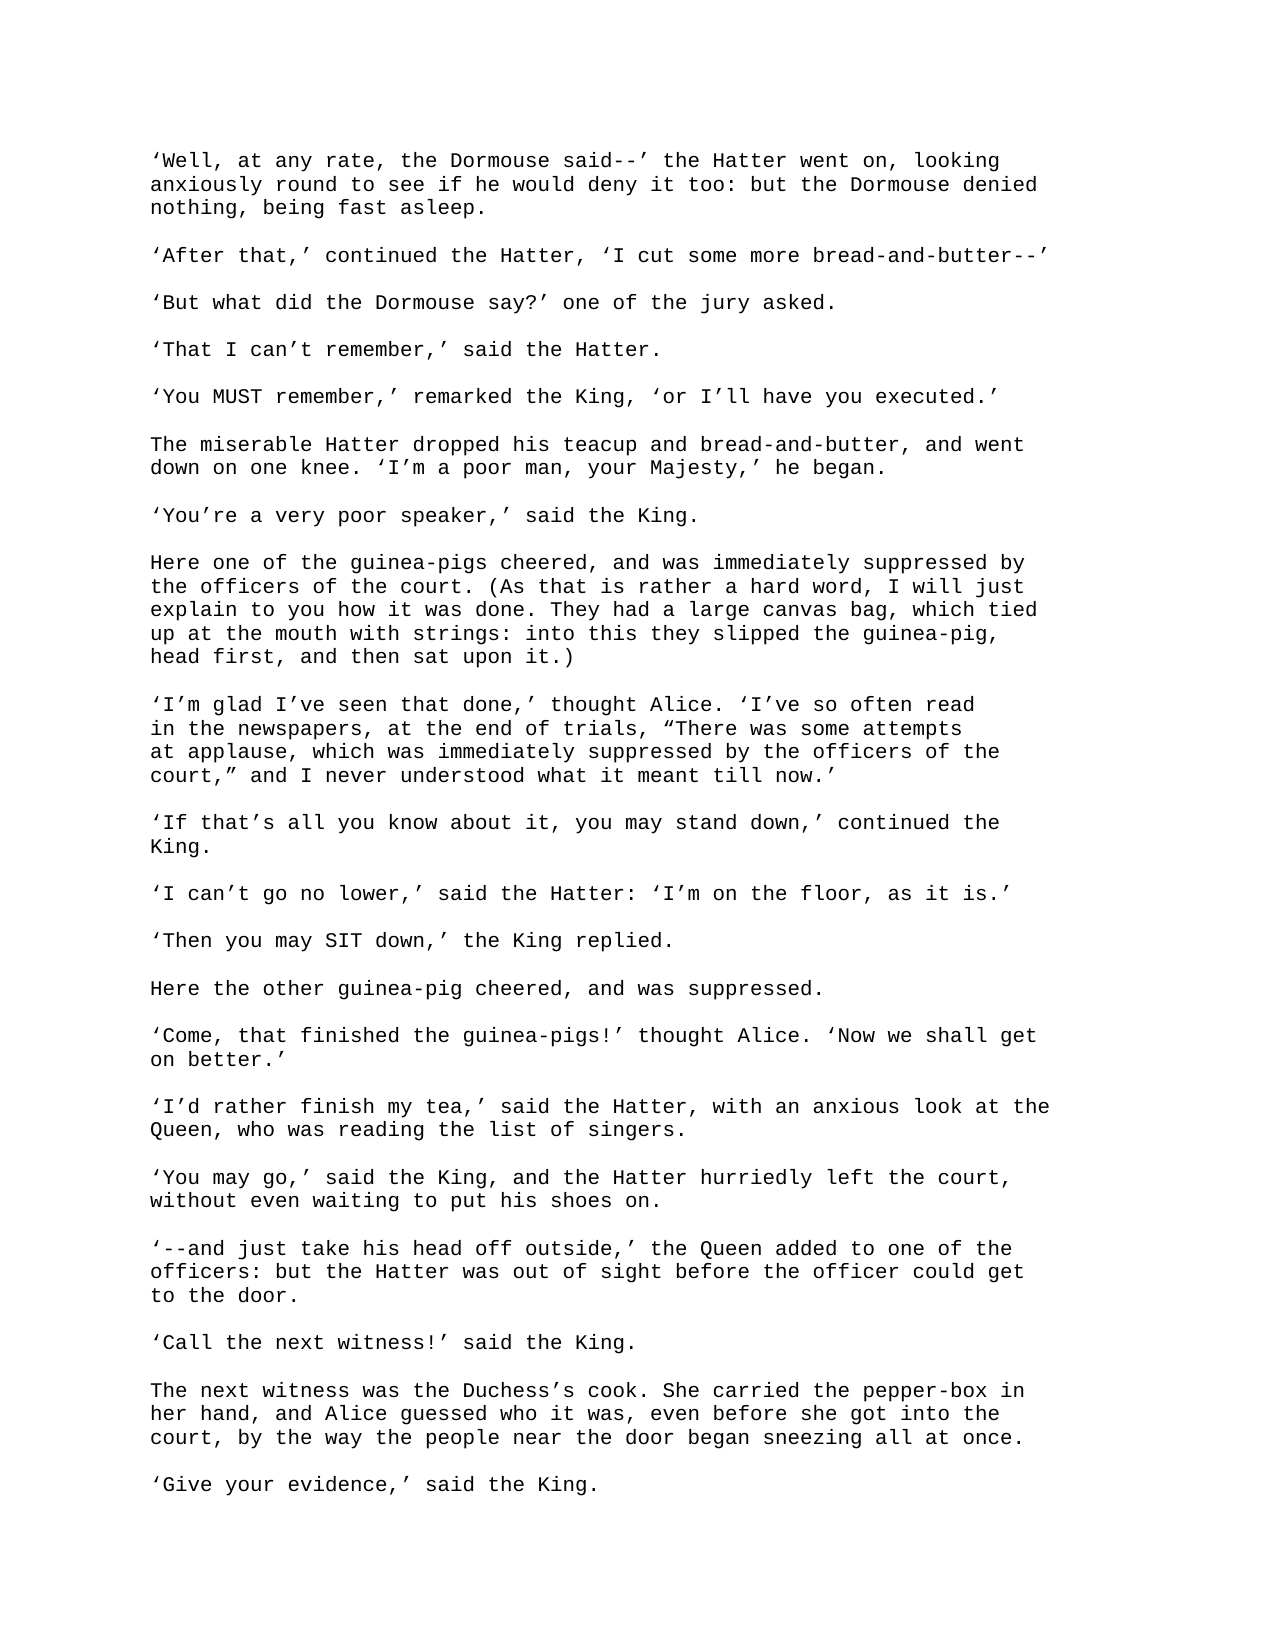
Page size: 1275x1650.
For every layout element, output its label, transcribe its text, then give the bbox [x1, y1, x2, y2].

text at applause, which was immediately suppressed by the officers of the [150, 741, 1125, 765]
text ‘Well, at any rate, the Dormouse said--’ the Hatter went on, looking [150, 150, 1125, 174]
text The next witness was the Duchess’s cook. She carried the pepper-box in [150, 1379, 1125, 1403]
text ‘But what did the Dormouse say?’ one of the jury asked. [150, 292, 1125, 316]
text head first, and then sat upon it.) [150, 647, 1125, 670]
text ‘If that’s all you know about it, you may stand down,’ continued the [150, 812, 1125, 836]
text ‘I can’t go no lower,’ said the Hatter: ‘I’m on the floor, as it is.’ [150, 883, 1125, 907]
text Here one of the guinea-pigs cheered, and was immediately suppressed by [150, 552, 1125, 576]
text The miserable Hatter dropped his teacup and bread-and-butter, and went [150, 434, 1125, 457]
text ‘You MUST remember,’ remarked the King, ‘or I’ll have you executed.’ [150, 386, 1125, 410]
text to the door. [150, 1285, 1125, 1309]
text ‘--and just take his head off outside,’ the Queen added to one of the [150, 1238, 1125, 1261]
text explain to you how it was done. They had a large canvas bag, which tied [150, 599, 1125, 623]
text court,” and I never understood what it meant till now.’ [150, 765, 1125, 788]
text ‘You’re a very poor speaker,’ said the King. [150, 505, 1125, 528]
text in the newspapers, at the end of trials, “There was some attempts [150, 717, 1125, 741]
text up at the mouth with strings: into this they slipped the guinea-pig, [150, 623, 1125, 647]
text Here the other guinea-pig cheered, and was suppressed. [150, 978, 1125, 1001]
text ‘I’d rather finish my tea,’ said the Hatter, with an anxious look at the [150, 1096, 1125, 1119]
text without even waiting to put his shoes on. [150, 1190, 1125, 1214]
text ‘Call the next witness!’ said the King. [150, 1332, 1125, 1356]
text the officers of the court. (As that is rather a hard word, I will just [150, 576, 1125, 599]
text ‘Come, that finished the guinea-pigs!’ thought Alice. ‘Now we shall get [150, 1025, 1125, 1048]
text King. [150, 836, 1125, 859]
text officers: but the Hatter was out of sight before the officer could get [150, 1261, 1125, 1285]
text on better.’ [150, 1048, 1125, 1072]
text ‘You may go,’ said the King, and the Hatter hurriedly left the court, [150, 1167, 1125, 1190]
text her hand, and Alice guessed who it was, even before she got into the [150, 1403, 1125, 1427]
text court, by the way the people near the door began sneezing all at once. [150, 1427, 1125, 1451]
text ‘Give your evidence,’ said the King. [150, 1474, 1125, 1498]
text ‘That I can’t remember,’ said the Hatter. [150, 339, 1125, 363]
text anxiously round to see if he would deny it too: but the Dormouse denied [150, 174, 1125, 197]
text nothing, being fast asleep. [150, 197, 1125, 221]
text ‘After that,’ continued the Hatter, ‘I cut some more bread-and-butter--’ [150, 244, 1125, 268]
text ‘Then you may SIT down,’ the King replied. [150, 930, 1125, 954]
text ‘I’m glad I’ve seen that done,’ thought Alice. ‘I’ve so often read [150, 694, 1125, 717]
text Queen, who was reading the list of singers. [150, 1119, 1125, 1143]
text down on one knee. ‘I’m a poor man, your Majesty,’ he began. [150, 457, 1125, 481]
